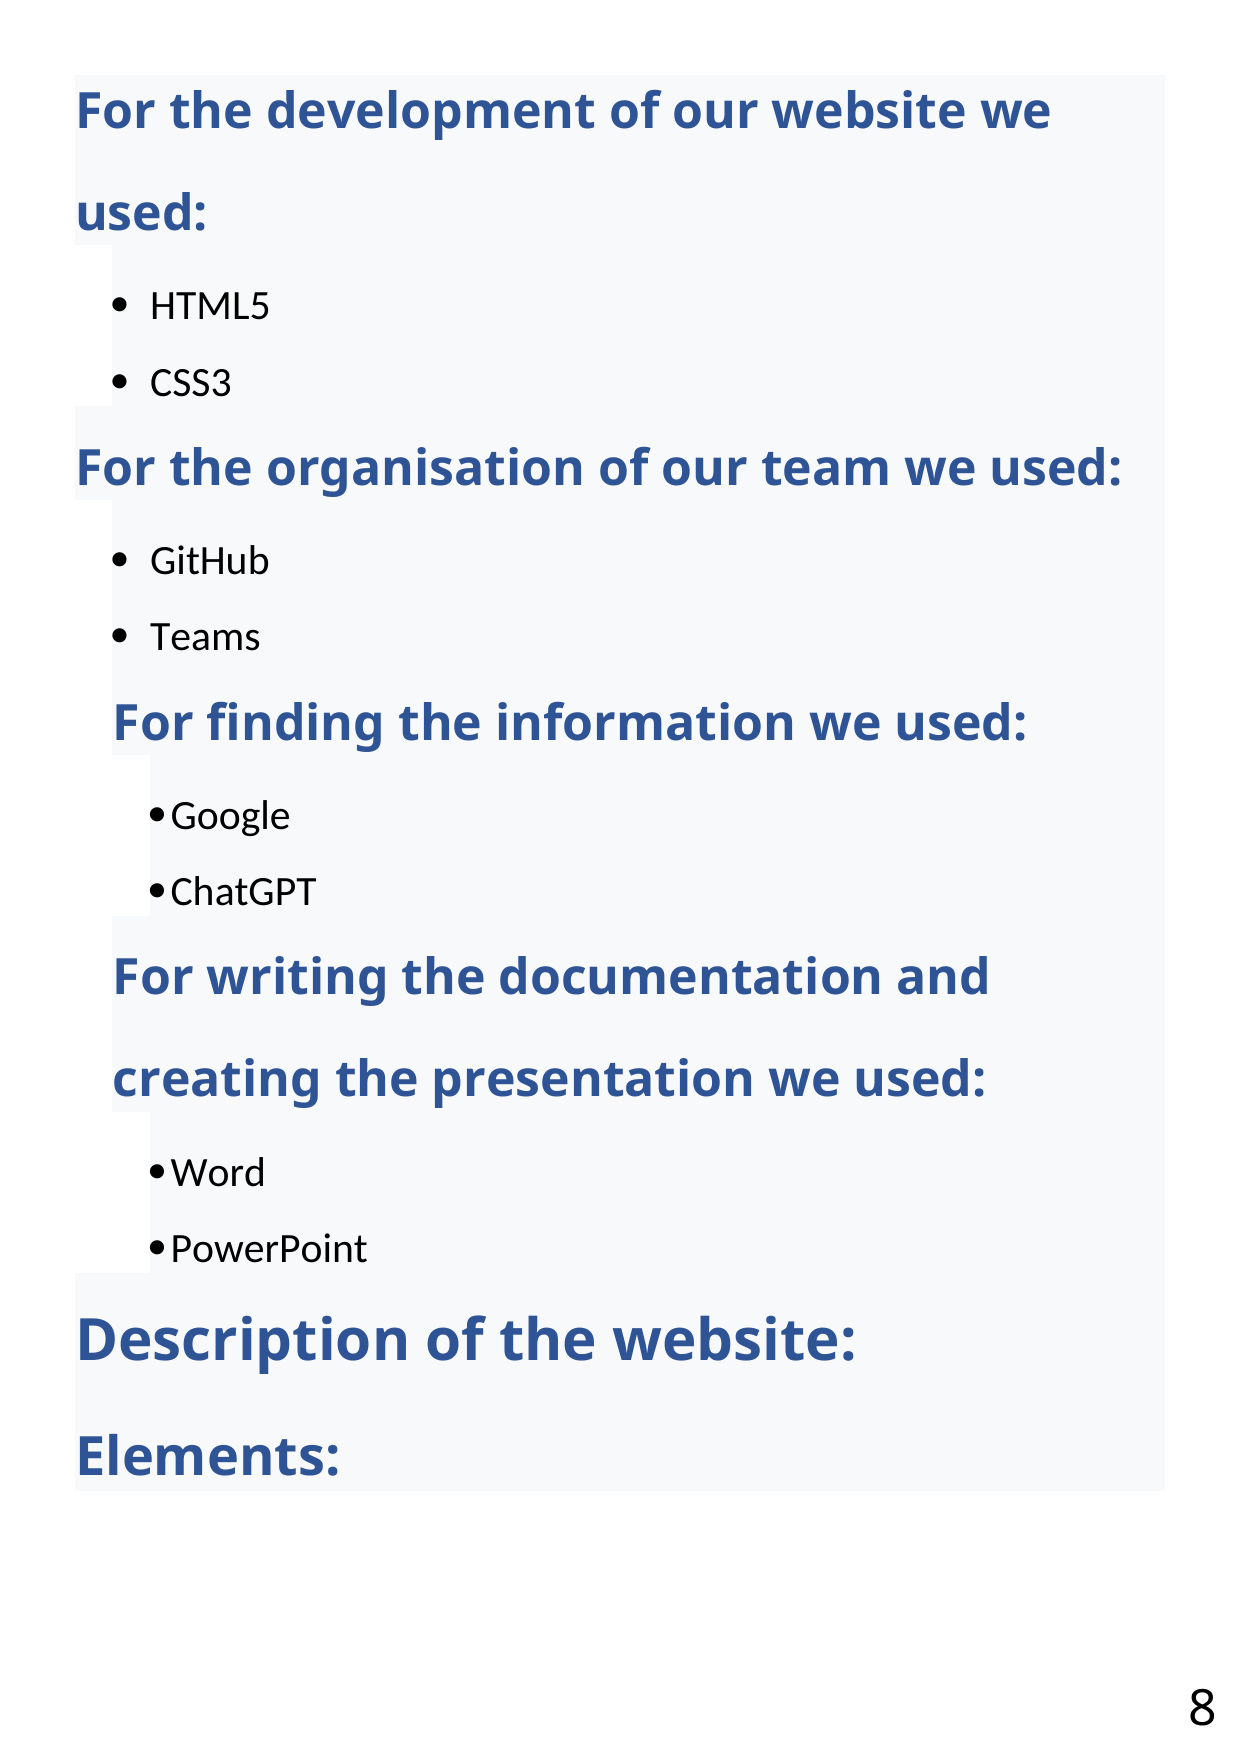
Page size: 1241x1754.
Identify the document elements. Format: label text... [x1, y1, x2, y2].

list PowerPoint [150, 1222, 1165, 1273]
text For writing the documentation and creating the presentation we used: [112, 941, 1165, 1112]
text For the development of our website we used: [75, 75, 1165, 245]
list HTML5 [112, 279, 1165, 330]
list CSS3 [112, 356, 1165, 406]
list Teams [112, 610, 1165, 661]
list Word [150, 1146, 1165, 1196]
text Elements: [75, 1417, 1165, 1491]
list Google [150, 789, 1165, 839]
text Description of the website: [75, 1298, 1165, 1378]
list GitHub [112, 534, 1165, 585]
text For the organisation of our team we used: [75, 432, 1165, 500]
text For finding the information we used: [112, 687, 1165, 755]
list ChatGPT [150, 865, 1165, 916]
